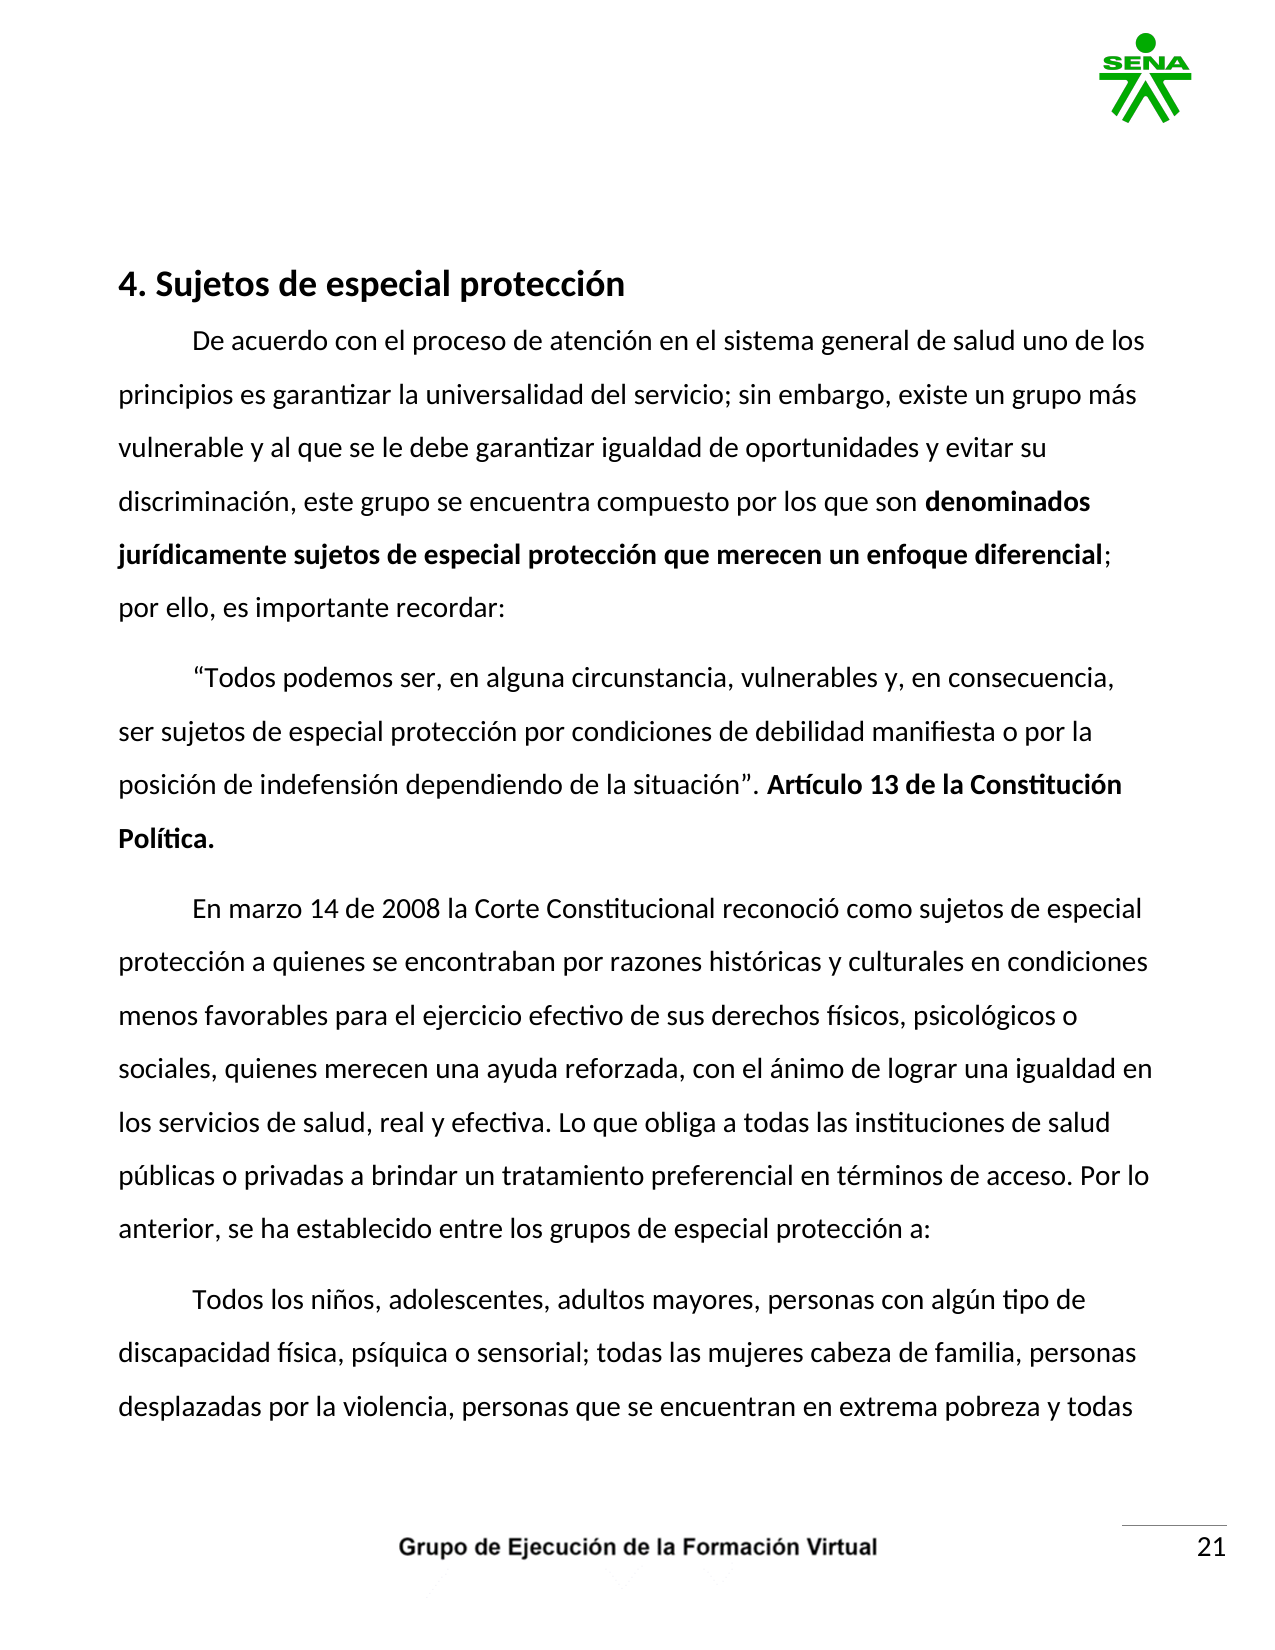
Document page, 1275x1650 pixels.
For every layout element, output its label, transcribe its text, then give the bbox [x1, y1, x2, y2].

text “Todos podemos ser, en alguna circunstancia, vulnerables y, en consecuencia, ser sujetos de especial protección por condiciones de debilidad manifiesta o por la posición de indefensión dependiendo de la situación”. Artículo 13 de la Constitución Política. [118, 659, 1157, 856]
text En marzo 14 de 2008 la Corte Constitucional reconoció como sujetos de especial protección a quienes se encontraban por razones históricas y culturales en condiciones menos favorables para el ejercicio efectivo de sus derechos físicos, psicológicos o sociales, quienes merecen una ayuda reforzada, con el ánimo de lograr una igualdad en los servicios de salud, real y efectiva. Lo que obliga a todas las instituciones de salud públicas o privadas a brindar un tratamiento preferencial en términos de acceso. Por lo anterior, se ha establecido entre los grupos de especial protección a: [118, 890, 1157, 1246]
picture [1099, 33, 1192, 123]
text De acuerdo con el proceso de atención en el sistema general de salud uno de los principios es garantizar la universalidad del servicio; sin embargo, existe un grupo más vulnerable y al que se le debe garantizar igualdad de oportunidades y evitar su discriminación, este grupo se encuentra compuesto por los que son denominados jurídicamente sujetos de especial protección que merecen un enfoque diferencial; por ello, es importante recordar: [118, 322, 1157, 625]
picture [0, 1486, 1275, 1598]
subtitle Sujetos de especial protección [118, 260, 1157, 306]
